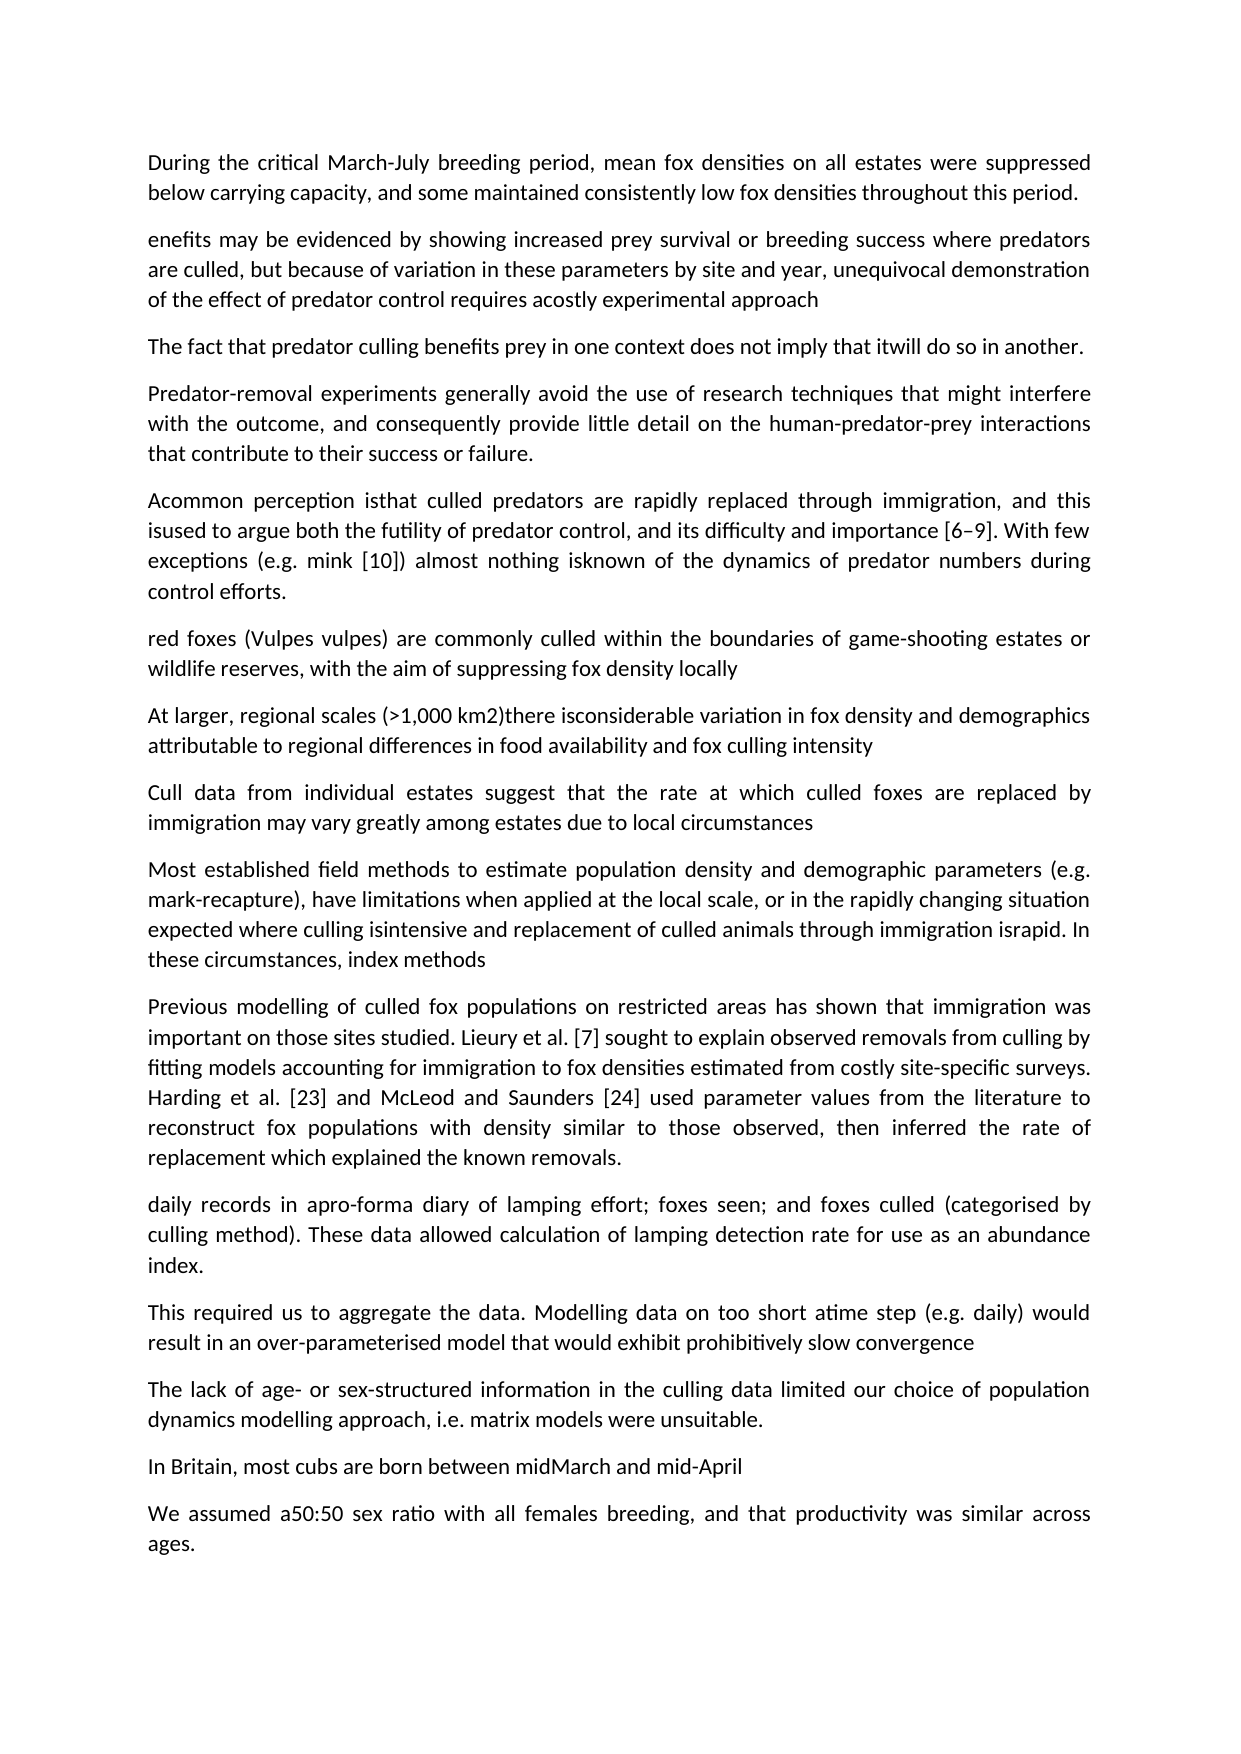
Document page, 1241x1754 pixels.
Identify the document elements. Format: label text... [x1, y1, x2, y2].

text In Britain, most cubs are born between midMarch and mid-April [148, 1452, 1093, 1480]
text During the critical March-July breeding period, mean fox densities on all estates were suppressed below carrying capacity, and some maintained consistently low fox densities throughout this period. [148, 148, 1093, 206]
text This required us to aggregate the data. Modelling data on too short atime step (e.g. daily) would result in an over-parameterised model that would exhibit prohibitively slow convergence [148, 1298, 1093, 1356]
text enefits may be evidenced by showing increased prey survival or breeding success where predators are culled, but because of variation in these parameters by site and year, unequivocal demonstration of the effect of predator control requires acostly experimental approach [148, 225, 1093, 313]
text We assumed a50:50 sex ratio with all females breeding, and that productivity was similar across ages. [148, 1499, 1093, 1557]
text At larger, regional scales (>1,000 km2)there isconsiderable variation in fox density and demographics attributable to regional differences in food availability and fox culling intensity [148, 701, 1093, 759]
text Most established field methods to estimate population density and demographic parameters (e.g. mark-recapture), have limitations when applied at the local scale, or in the rapidly changing situation expected where culling isintensive and replacement of culled animals through immigration israpid. In these circumstances, index methods [148, 855, 1093, 973]
text Cull data from individual estates suggest that the rate at which culled foxes are replaced by immigration may vary greatly among estates due to local circumstances [148, 778, 1093, 836]
text red foxes (Vulpes vulpes) are commonly culled within the boundaries of game-shooting estates or wildlife reserves, with the aim of suppressing fox density locally [148, 624, 1093, 682]
text Previous modelling of culled fox populations on restricted areas has shown that immigration was important on those sites studied. Lieury et al. [7] sought to explain observed removals from culling by fitting models accounting for immigration to fox densities estimated from costly site-specific surveys. Harding et al. [23] and McLeod and Saunders [24] used parameter values from the literature to reconstruct fox populations with density similar to those observed, then inferred the rate of replacement which explained the known removals. [148, 992, 1093, 1171]
text The lack of age- or sex-structured information in the culling data limited our choice of population dynamics modelling approach, i.e. matrix models were unsuitable. [148, 1375, 1093, 1433]
text Acommon perception isthat culled predators are rapidly replaced through immigration, and this isused to argue both the futility of predator control, and its difficulty and importance [6–9]. With few exceptions (e.g. mink [10]) almost nothing isknown of the dynamics of predator numbers during control efforts. [148, 486, 1093, 605]
text Predator-removal experiments generally avoid the use of research techniques that might interfere with the outcome, and consequently provide little detail on the human-predator-prey interactions that contribute to their success or failure. [148, 379, 1093, 467]
text daily records in apro-forma diary of lamping effort; foxes seen; and foxes culled (categorised by culling method). These data allowed calculation of lamping detection rate for use as an abundance index. [148, 1190, 1093, 1279]
text The fact that predator culling benefits prey in one context does not imply that itwill do so in another. [148, 332, 1093, 360]
